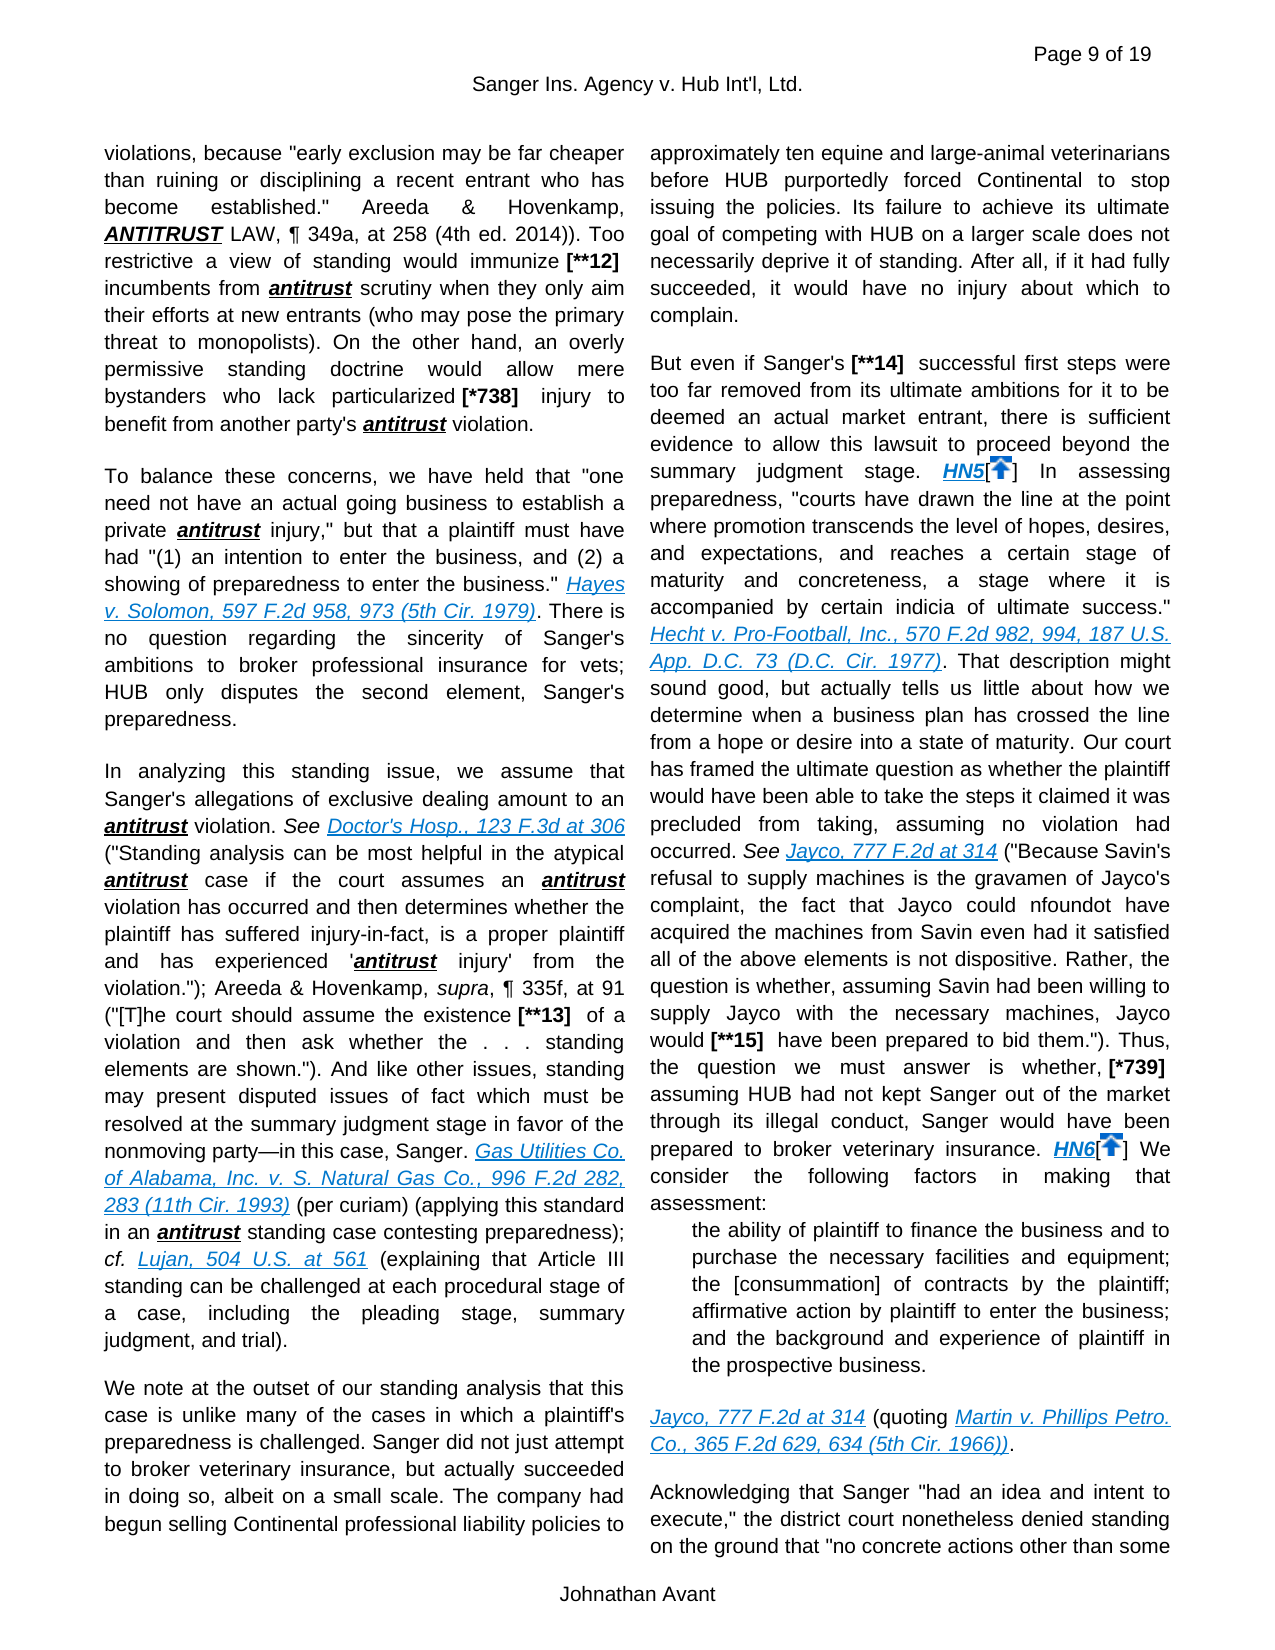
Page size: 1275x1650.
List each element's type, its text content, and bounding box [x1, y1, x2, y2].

text But even if Sanger's [**14] successful first steps were too far removed from its ultimate ambitions for it to be deemed an actual market entrant, there is sufficient evidence to allow this lawsuit to proceed beyond the summary judgment stage. HN5[] In assessing preparedness, "courts have drawn the line at the point where promotion transcends the level of hopes, desires, and expectations, and reaches a certain stage of maturity and concreteness, a stage where it is accompanied by certain indicia of ultimate success." Hecht v. Pro-Football, Inc., 570 F.2d 982, 994, 187 U.S. App. D.C. 73 (D.C. Cir. 1977). That description might sound good, but actually tells us little about how we determine when a business plan has crossed the line from a hope or desire into a state of maturity. Our court has framed the ultimate question as whether the plaintiff would have been able to take the steps it claimed it was precluded from taking, assuming no violation had occurred. See Jayco, 777 F.2d at 314 ("Because Savin's refusal to supply machines is the gravamen of Jayco's complaint, the fact that Jayco could nfoundot have acquired the machines from Savin even had it satisfied all of the above elements is not dispositive. Rather, the question is whether, assuming Savin had been willing to supply Jayco with the necessary machines, Jayco would [**15] have been prepared to bid them."). Thus, the question we must answer is whether, [*739] assuming HUB had not kept Sanger out of the market through its illegal conduct, Sanger would have been prepared to broker veterinary insurance. HN6[] We consider the following factors in making that assessment: [650, 644, 1171, 1214]
picture [1100, 1133, 1123, 1156]
text We note at the outset of our standing analysis that this case is unlike many of the cases in which a plaintiff's preparedness is challenged. Sanger did not just attempt to broker veterinary insurance, but actually succeeded in doing so, albeit on a small scale. The company had begun selling Continental professional liability policies to approximately ten equine and large-animal veterinarians before HUB purportedly forced Continental to stop issuing the policies. Its failure to achieve its ultimate goal of competing with HUB on a larger scale does not necessarily deprive it of standing. After all, if it had fully succeeded, it would have no injury about which to complain. [650, 137, 1171, 327]
text In analyzing this standing issue, we assume that Sanger's allegations of exclusive dealing amount to an antitrust violation. See Doctor's Hosp., 123 F.3d at 306 ("Standing analysis can be most helpful in the atypical antitrust case if the court assumes an antitrust violation has occurred and then determines whether the plaintiff has suffered injury-in-fact, is a proper plaintiff and has experienced 'antitrust injury' from the violation."); Areeda & Hovenkamp, supra, ¶ 335f, at 91 ("[T]he court should assume the existence [**13] of a violation and then ask whether the . . . standing elements are shown."). And like other issues, standing may present disputed issues of fact which must be resolved at the summary judgment stage in favor of the nonmoving party—in this case, Sanger. Gas Utilities Co. of Alabama, Inc. v. S. Natural Gas Co., 996 F.2d 282, 283 (11th Cir. 1993) (per curiam) (applying this standard in an antitrust standing case contesting preparedness); cf. Lujan, 504 U.S. at 561 (explaining that Article III standing can be challenged at each procedural stage of a case, including the pleading stage, summary judgment, and trial). [104, 756, 625, 1187]
text To balance these concerns, we have held that "one need not have an actual going business to establish a private antitrust injury," but that a plaintiff must have had "(1) an intention to enter the business, and (2) a showing of preparedness to enter the business." Hayes v. Solomon, 597 F.2d 958, 973 (5th Cir. 1979). There is no question regarding the sincerity of Sanger's ambitions to broker professional insurance for vets; HUB only disputes the second element, Sanger's preparedness. [104, 460, 625, 731]
text In analyzing this standing issue, we assume that Sanger's allegations of exclusive dealing amount to an antitrust violation. See Doctor's Hosp., 123 F.3d at 306 ("Standing analysis can be most helpful in the atypical antitrust case if the court assumes an antitrust violation has occurred and then determines whether the plaintiff has suffered injury-in-fact, is a proper plaintiff and has experienced 'antitrust injury' from the violation."); Areeda & Hovenkamp, supra, ¶ 335f, at 91 ("[T]he court should assume the existence [**13] of a violation and then ask whether the . . . standing elements are shown."). And like other issues, standing may present disputed issues of fact which must be resolved at the summary judgment stage in favor of the nonmoving party—in this case, Sanger. Gas Utilities Co. of Alabama, Inc. v. S. Natural Gas Co., 996 F.2d 282, 283 (11th Cir. 1993) (per curiam) (applying this standard in an antitrust standing case contesting preparedness); cf. Lujan, 504 U.S. at 561 (explaining that Article III standing can be challenged at each procedural stage of a case, including the pleading stage, summary judgment, and trial). [104, 1188, 625, 1352]
text But even if Sanger's [**14] successful first steps were too far removed from its ultimate ambitions for it to be deemed an actual market entrant, there is sufficient evidence to allow this lawsuit to proceed beyond the summary judgment stage. HN5[] In assessing preparedness, "courts have drawn the line at the point where promotion transcends the level of hopes, desires, and expectations, and reaches a certain stage of maturity and concreteness, a stage where it is accompanied by certain indicia of ultimate success." Hecht v. Pro-Football, Inc., 570 F.2d 982, 994, 187 U.S. App. D.C. 73 (D.C. Cir. 1977). That description might sound good, but actually tells us little about how we determine when a business plan has crossed the line from a hope or desire into a state of maturity. Our court has framed the ultimate question as whether the plaintiff would have been able to take the steps it claimed it was precluded from taking, assuming no violation had occurred. See Jayco, 777 F.2d at 314 ("Because Savin's refusal to supply machines is the gravamen of Jayco's complaint, the fact that Jayco could nfoundot have acquired the machines from Savin even had it satisfied all of the above elements is not dispositive. Rather, the question is whether, assuming Savin had been willing to supply Jayco with the necessary machines, Jayco would [**15] have been prepared to bid them."). Thus, the question we must answer is whether, [*739] assuming HUB had not kept Sanger out of the market through its illegal conduct, Sanger would have been prepared to broker veterinary insurance. HN6[] We consider the following factors in making that assessment: [650, 348, 1171, 643]
text the ability of plaintiff to finance the business and to purchase the necessary facilities and equipment; the [consummation] of contracts by the plaintiff; affirmative action by plaintiff to enter the business; and the background and experience of plaintiff in the prospective business. [692, 1214, 1171, 1377]
text Jayco, 777 F.2d at 314 (quoting Martin v. Phillips Petro. Co., 365 F.2d 629, 634 (5th Cir. 1966)). [650, 1402, 1171, 1456]
text We note at the outset of our standing analysis that this case is unlike many of the cases in which a plaintiff's preparedness is challenged. Sanger did not just attempt to broker veterinary insurance, but actually succeeded in doing so, albeit on a small scale. The company had begun selling Continental professional liability policies to approximately ten equine and large-animal veterinarians before HUB purportedly forced Continental to stop issuing the policies. Its failure to achieve its ultimate goal of competing with HUB on a larger scale does not necessarily deprive it of standing. After all, if it had fully succeeded, it would have no injury about which to complain. [104, 1373, 625, 1535]
picture [990, 456, 1012, 479]
text HN4[] Nascent competitors excluded from the market by anticompetitive behavior pose a dilemma. On the one hand, a plaintiff who never entered a particular market but would have if not for an antitrust violation can undoubtedly challenge an antitrust violation in court. In fact, such firms may be prime targets for antitrust violations, because "early exclusion may be far cheaper than ruining or disciplining a recent entrant who has become established." Areeda & Hovenkamp, ANTITRUST LAW, ¶ 349a, at 258 (4th ed. 2014)). Too restrictive a view of standing would immunize [**12] incumbents from antitrust scrutiny when they only aim their efforts at new entrants (who may pose the primary threat to monopolists). On the other hand, an overly permissive standing doctrine would allow mere bystanders who lack particularized [*738] injury to benefit from another party's antitrust violation. [104, 137, 625, 435]
